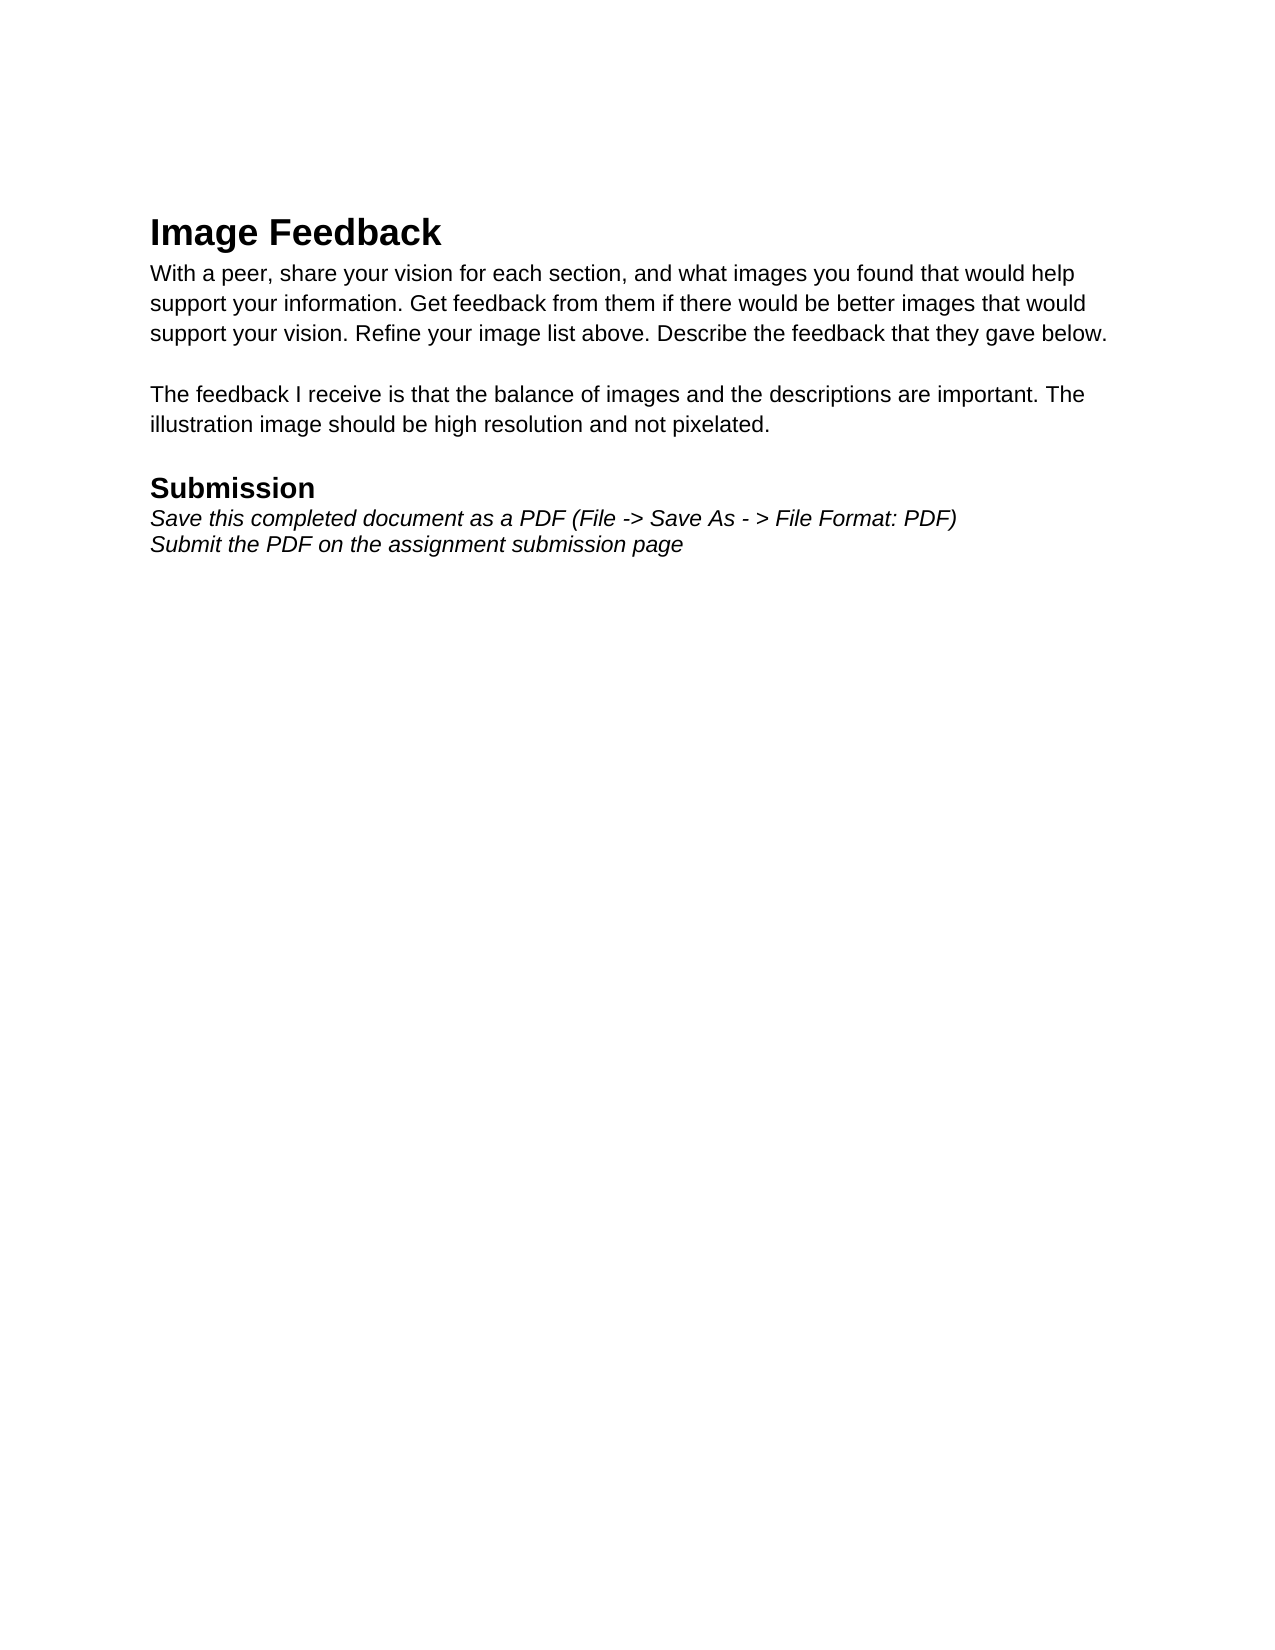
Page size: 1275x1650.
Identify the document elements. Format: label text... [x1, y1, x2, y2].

text Save this completed document as a PDF (File -> Save As - > File Format: PDF) [150, 505, 1125, 531]
text Submit the PDF on the assignment submission page [150, 531, 1125, 558]
text Submission [150, 471, 1125, 505]
text Image Feedback [150, 210, 1125, 253]
text The feedback I receive is that the balance of images and the descriptions are important. The illustration image should be high resolution and not pixelated. [150, 381, 1125, 437]
text With a peer, share your vision for each section, and what images you found that would help support your information. Get feedback from them if there would be better images that would support your vision. Refine your image list above. Describe the feedback that they gave below. [150, 260, 1125, 347]
